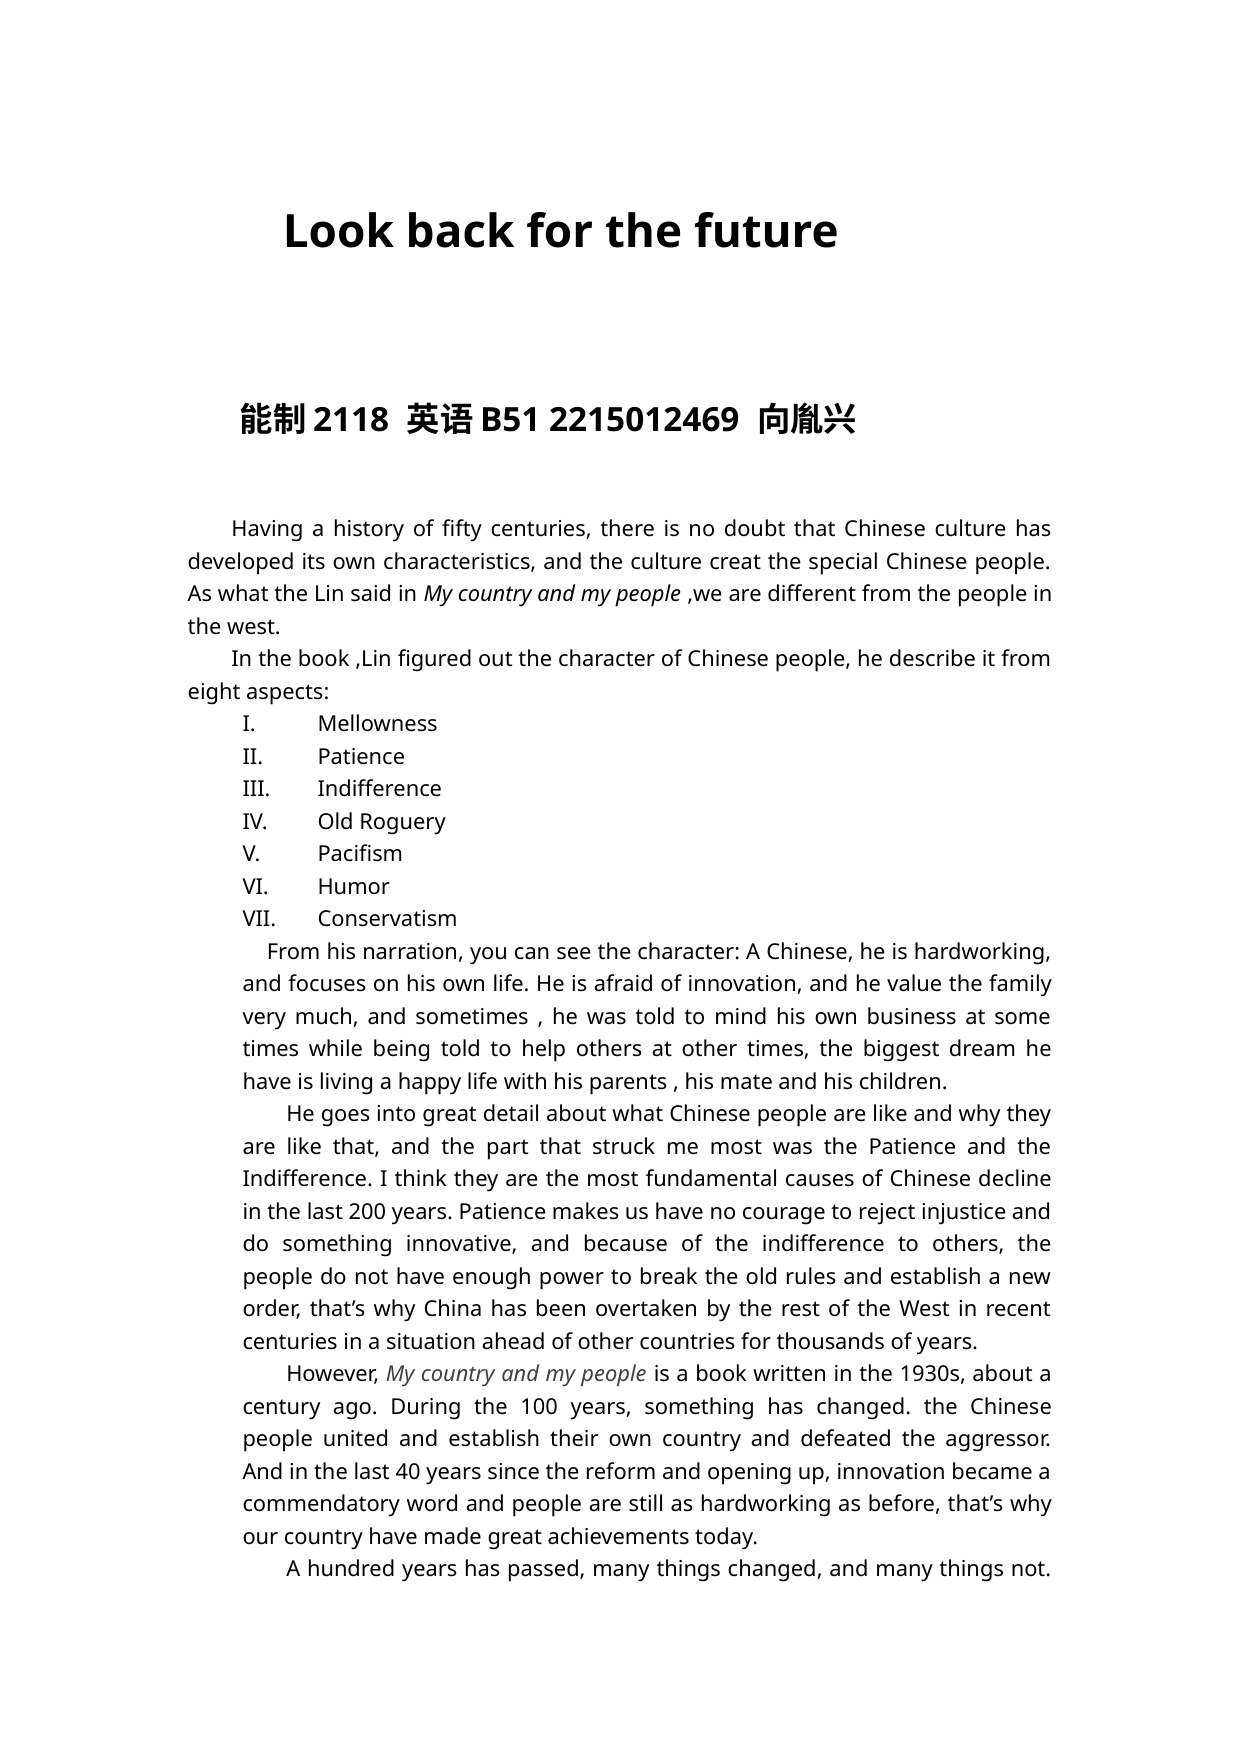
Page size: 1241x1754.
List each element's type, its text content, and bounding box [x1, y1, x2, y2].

text From his narration, you can see the character: A Chinese, he is hardworking, and focuses on his own life. He is afraid of innovation, and he value the family very much, and sometimes , he was told to mind his own business at some times while being told to help others at other times, the biggest dream he have is living a happy life with his parents , his mate and his children. [242, 934, 1053, 1097]
list Patience [242, 739, 1053, 772]
text However, My country and my people is a book written in the 1930s, about a century ago. During the 100 years, something has changed. the Chinese people united and establish their own country and defeated the aggressor. And in the last 40 years since the reform and opening up, innovation became a commendatory word and people are still as hardworking as before, that’s why our country have made great achievements today. [242, 1357, 1053, 1552]
text Having a history of fifty centuries, there is no doubt that Chinese culture has developed its own characteristics, and the culture creat the special Chinese people. As what the Lin said in My country and my people ,we are different from the people in the west. [187, 512, 1053, 642]
list Pacifism [242, 837, 1053, 869]
list Indifference [242, 772, 1053, 804]
list Conservatism [242, 902, 1053, 934]
subtitle 能制2118 英语B51 2215012469 向胤兴 [187, 385, 1053, 450]
list Humor [242, 869, 1053, 902]
list Mellowness [242, 707, 1053, 739]
subtitle Look back for the future [187, 197, 1053, 262]
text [242, 1552, 1053, 1584]
list Old Roguery [242, 804, 1053, 837]
text In the book ,Lin figured out the character of Chinese people, he describe it from eight aspects: [187, 642, 1053, 707]
text He goes into great detail about what Chinese people are like and why they are like that, and the part that struck me most was the Patience and the Indifference. I think they are the most fundamental causes of Chinese decline in the last 200 years. Patience makes us have no courage to reject injustice and do something innovative, and because of the indifference to others, the people do not have enough power to break the old rules and establish a new order, that’s why China has been overtaken by the rest of the West in recent centuries in a situation ahead of other countries for thousands of years. [242, 1097, 1053, 1357]
